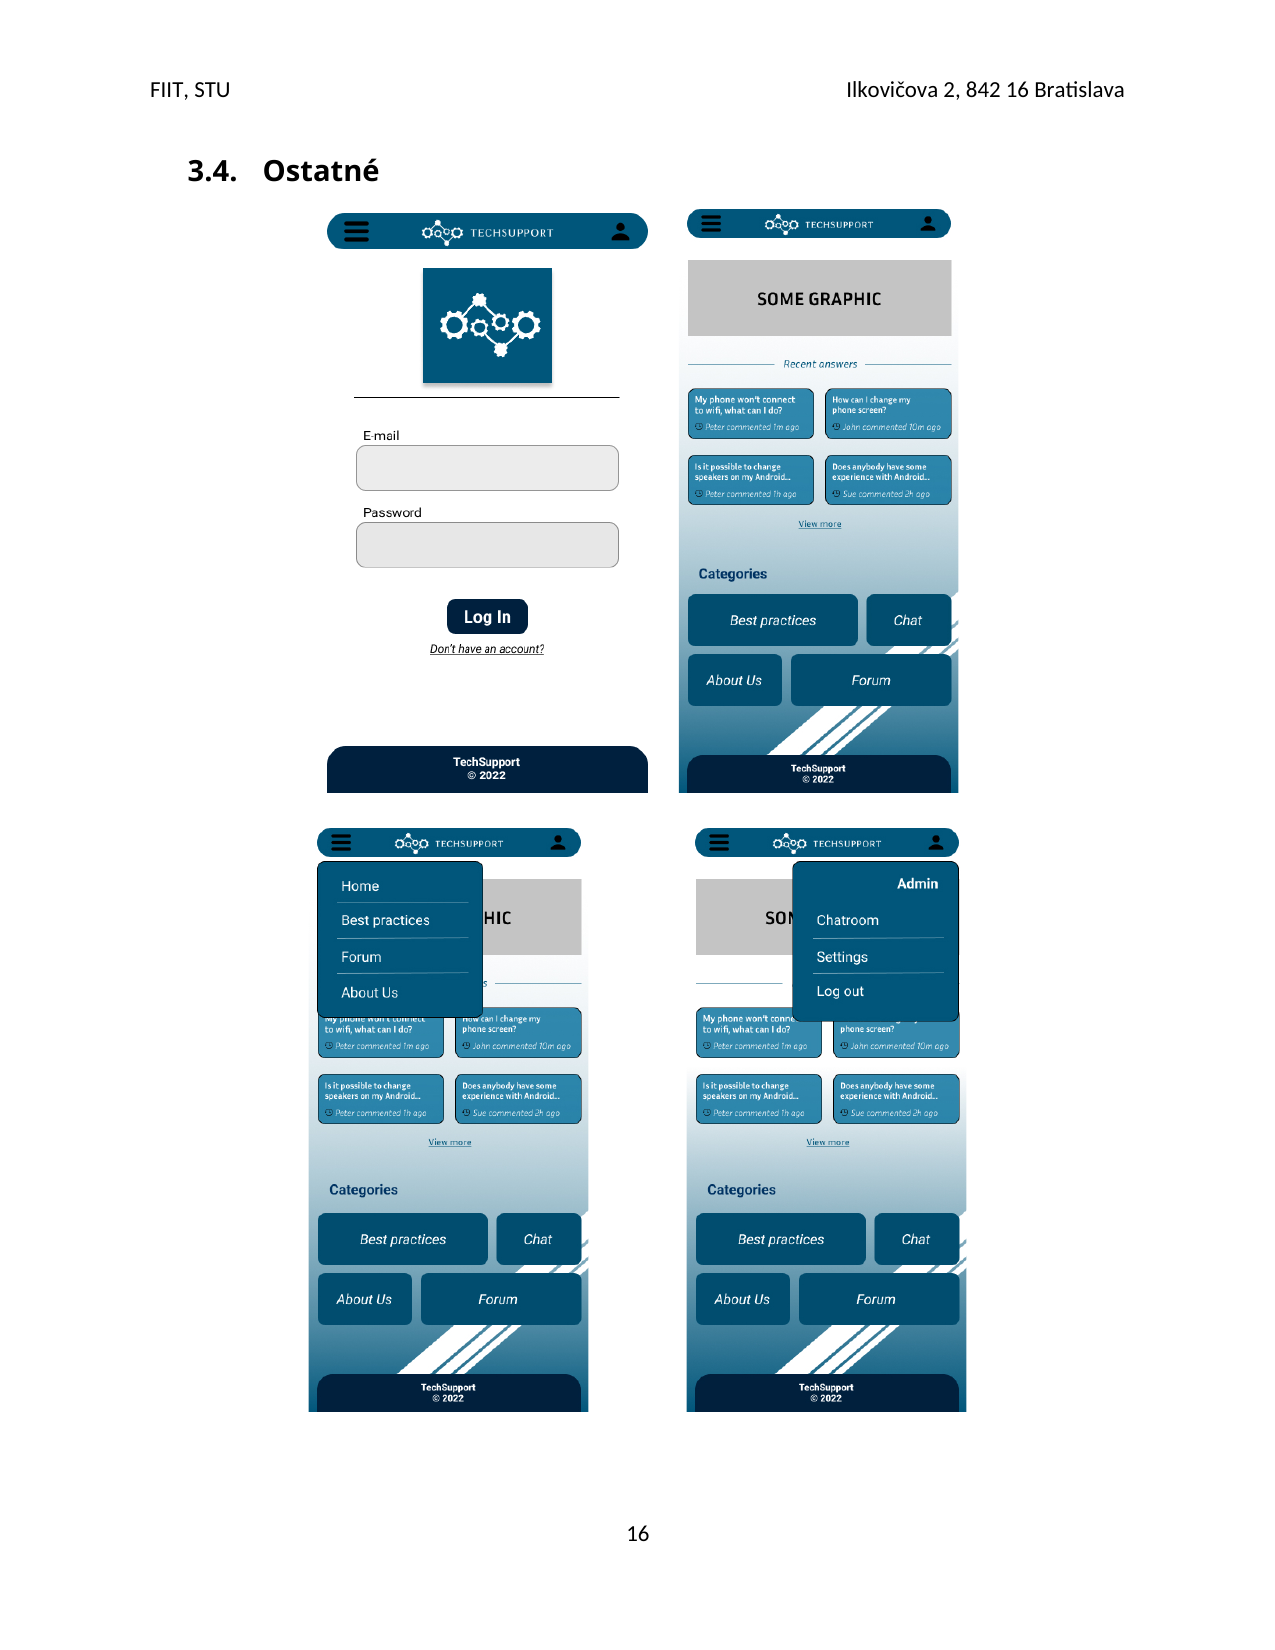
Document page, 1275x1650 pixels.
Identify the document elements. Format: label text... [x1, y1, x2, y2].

picture [678, 192, 959, 793]
subtitle Ostatné [187, 150, 1125, 190]
picture [316, 192, 658, 793]
picture [308, 811, 589, 1412]
picture [686, 811, 967, 1412]
